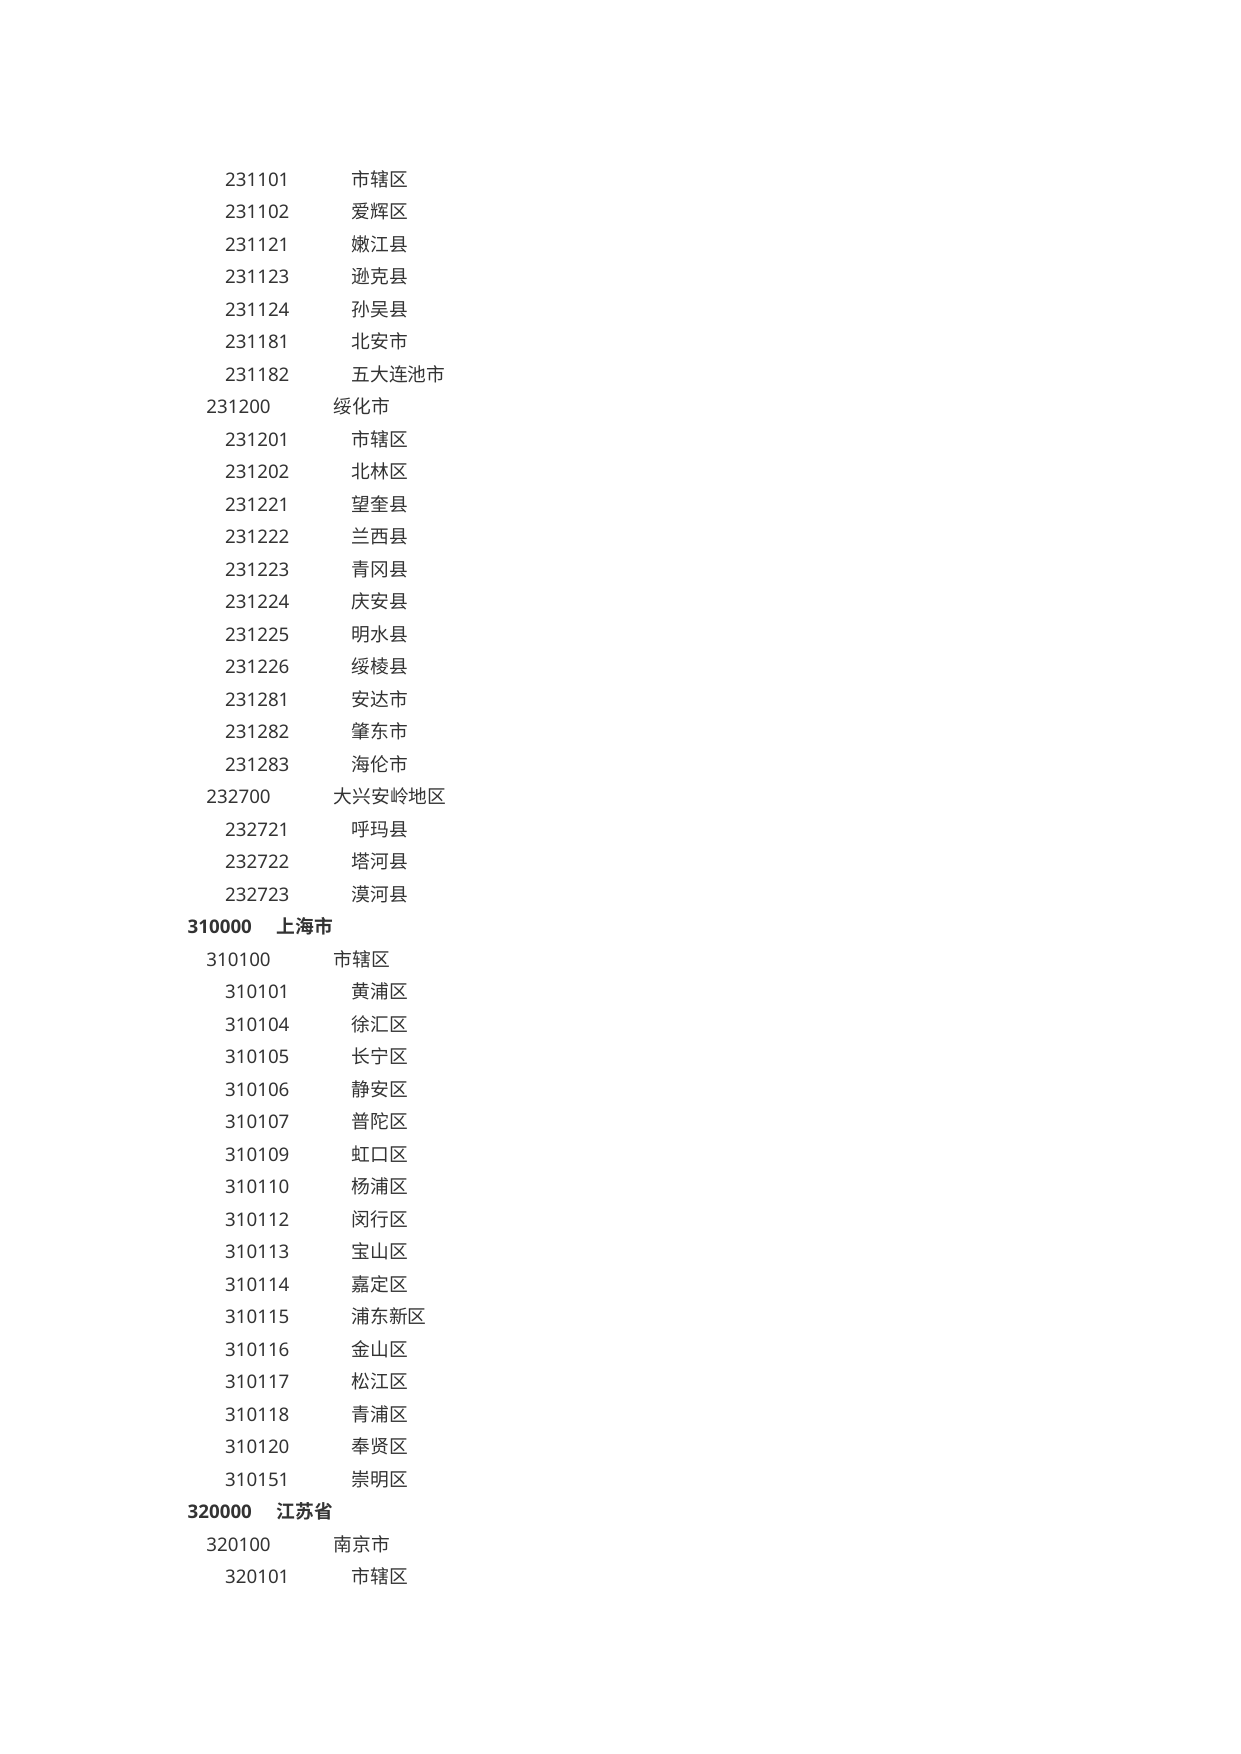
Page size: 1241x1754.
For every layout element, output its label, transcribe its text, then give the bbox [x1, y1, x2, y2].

text 231226 绥棱县 [187, 649, 1053, 682]
text 310112 闵行区 [187, 1202, 1053, 1234]
text 231121 嫩江县 [187, 227, 1053, 259]
text 231281 安达市 [187, 682, 1053, 714]
text 232721 呼玛县 [187, 812, 1053, 844]
text 231224 庆安县 [187, 584, 1053, 617]
text 310117 松江区 [187, 1364, 1053, 1397]
text 310106 静安区 [187, 1072, 1053, 1104]
text 310120 奉贤区 [187, 1429, 1053, 1462]
text 231101 市辖区 [187, 162, 1053, 194]
text 310115 浦东新区 [187, 1299, 1053, 1332]
text 320101 市辖区 [187, 1559, 1053, 1592]
text 310109 虹口区 [187, 1137, 1053, 1169]
text 310105 长宁区 [187, 1039, 1053, 1072]
text 231124 孙吴县 [187, 292, 1053, 324]
text 231181 北安市 [187, 324, 1053, 357]
text 320000 江苏省 [187, 1494, 1053, 1527]
text 320100 南京市 [187, 1527, 1053, 1559]
text 232700 大兴安岭地区 [187, 779, 1053, 812]
text 231222 兰西县 [187, 519, 1053, 552]
text 231225 明水县 [187, 617, 1053, 649]
text 231283 海伦市 [187, 747, 1053, 779]
text 231123 逊克县 [187, 259, 1053, 292]
text 310100 市辖区 [187, 942, 1053, 974]
text 232722 塔河县 [187, 844, 1053, 877]
text 231282 肇东市 [187, 714, 1053, 747]
text 231102 爱辉区 [187, 194, 1053, 227]
text 232723 漠河县 [187, 877, 1053, 909]
text 310000 上海市 [187, 909, 1053, 942]
text 310104 徐汇区 [187, 1007, 1053, 1039]
text 231182 五大连池市 [187, 357, 1053, 389]
text 310113 宝山区 [187, 1234, 1053, 1267]
text 310114 嘉定区 [187, 1267, 1053, 1299]
text 231201 市辖区 [187, 422, 1053, 454]
text 310116 金山区 [187, 1332, 1053, 1364]
text 310110 杨浦区 [187, 1169, 1053, 1202]
text 310107 普陀区 [187, 1104, 1053, 1137]
text 231202 北林区 [187, 454, 1053, 487]
text 310118 青浦区 [187, 1397, 1053, 1429]
text 231223 青冈县 [187, 552, 1053, 584]
text 231200 绥化市 [187, 389, 1053, 422]
text 310101 黄浦区 [187, 974, 1053, 1007]
text 310151 崇明区 [187, 1462, 1053, 1494]
text 231221 望奎县 [187, 487, 1053, 519]
